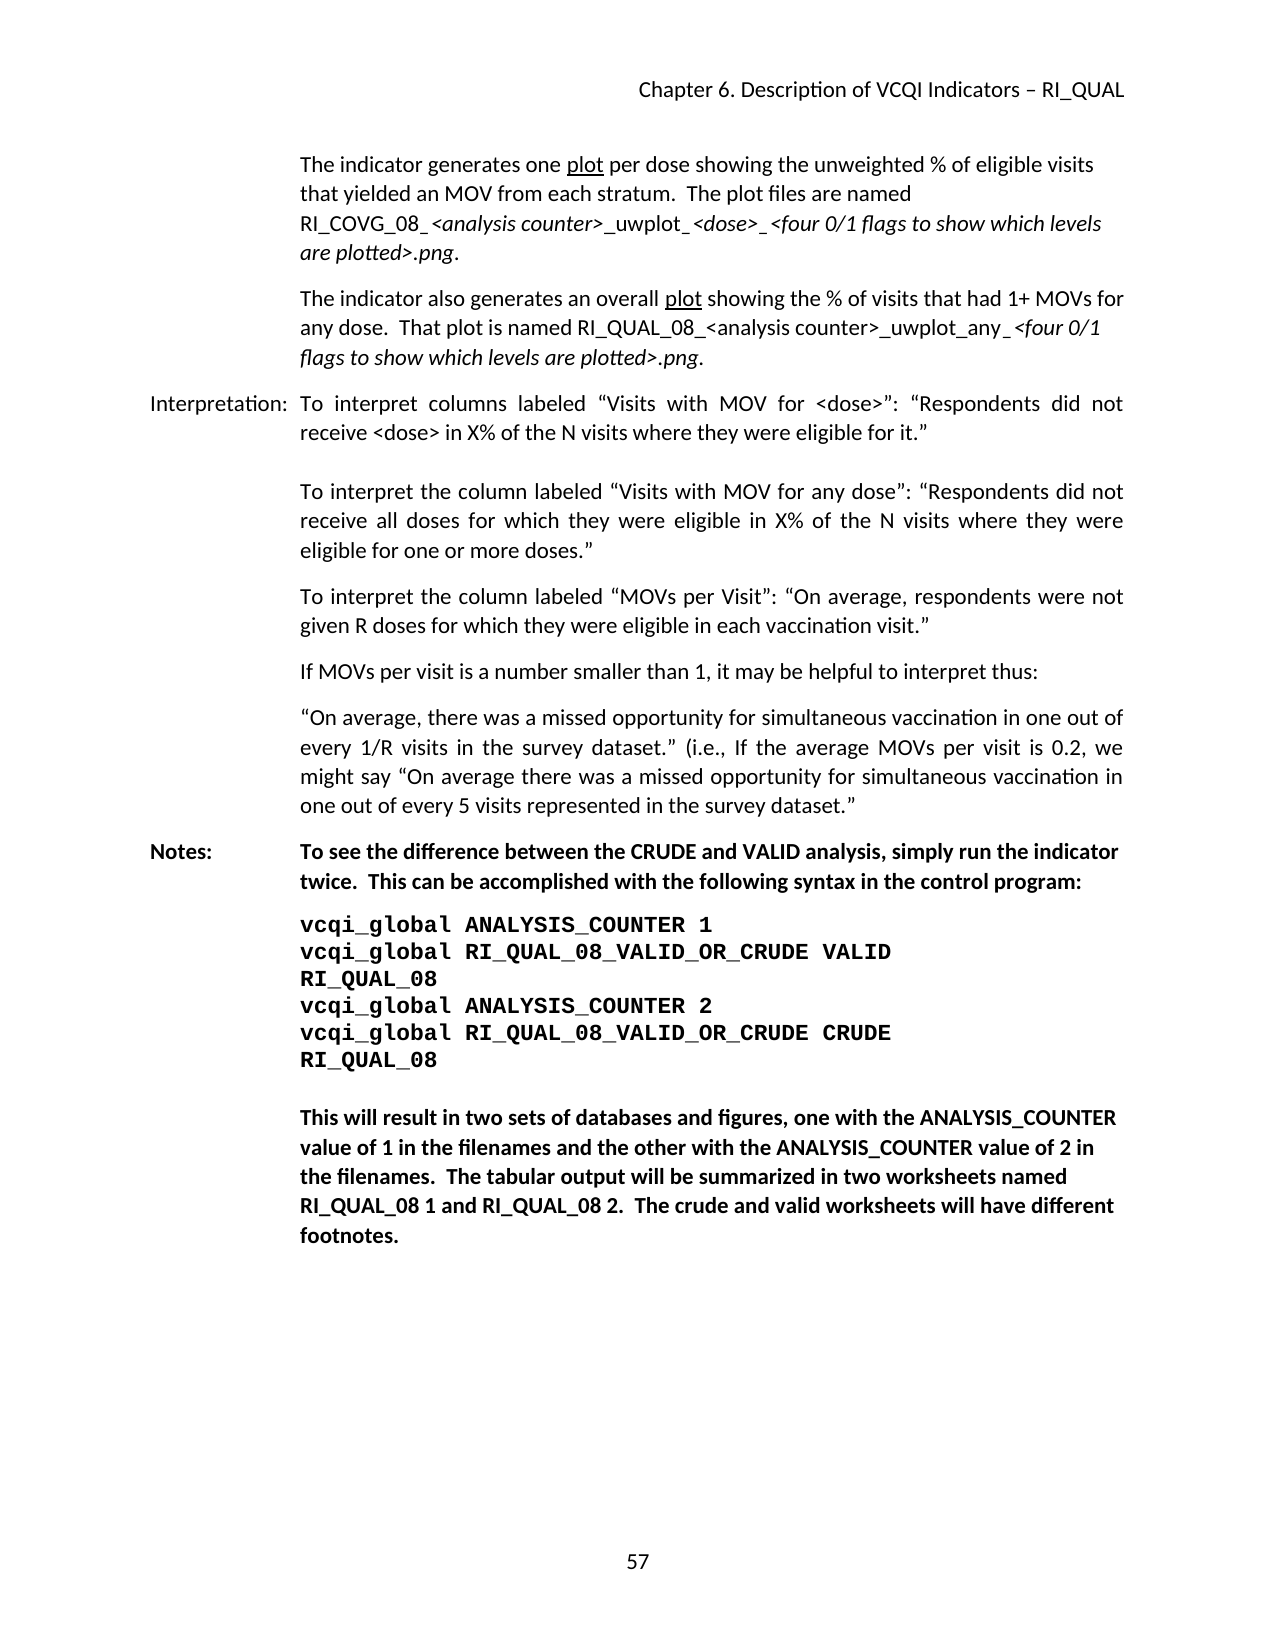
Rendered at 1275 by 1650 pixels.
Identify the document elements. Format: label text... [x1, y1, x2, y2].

text “On average, there was a missed opportunity for simultaneous vaccination in one out of every 1/R visits in the survey dataset.” (i.e., If the average MOVs per visit is 0.2, we might say “On average there was a missed opportunity for simultaneous vaccination in one out of every 5 visits represented in the survey dataset.” [150, 703, 1125, 819]
text vcqi_global RI_QUAL_08_VALID_OR_CRUDE VALID [225, 940, 1125, 966]
text Interpretation: To interpret columns labeled “Visits with MOV for <dose>”: “Respondents did not receive <dose> in X% of the N visits where they were eligible for it.” [150, 389, 1125, 446]
text The indicator generates one plot per dose showing the unweighted % of eligible visits that yielded an MOV from each stratum. The plot files are named RI_COVG_08_<analysis counter>_uwplot_<dose>_<four 0/1 flags to show which levels are plotted>.png. [300, 150, 1125, 266]
text vcqi_global ANALYSIS_COUNTER 2 [225, 994, 1125, 1020]
text Notes: To see the difference between the CRUDE and VALID analysis, simply run the indicator twice. This can be accomplished with the following syntax in the control program: [150, 837, 1125, 895]
text To interpret the column labeled “MOVs per Visit”: “On average, respondents were not given R doses for which they were eligible in each vaccination visit.” [150, 582, 1125, 639]
text RI_QUAL_08 [225, 967, 1125, 993]
text To interpret the column labeled “Visits with MOV for any dose”: “Respondents did not receive all doses for which they were eligible in X% of the N visits where they were eligible for one or more doses.” [150, 477, 1125, 564]
text If MOVs per visit is a number smaller than 1, it may be helpful to interpret thus: [150, 657, 1125, 685]
text The indicator also generates an overall plot showing the % of visits that had 1+ MOVs for any dose. That plot is named RI_QUAL_08_<analysis counter>_uwplot_any_<four 0/1 flags to show which levels are plotted>.png. [300, 284, 1125, 371]
text vcqi_global ANALYSIS_COUNTER 1 [225, 913, 1125, 939]
text vcqi_global RI_QUAL_08_VALID_OR_CRUDE CRUDE [225, 1022, 1125, 1048]
text RI_QUAL_08 [225, 1049, 1125, 1075]
text This will result in two sets of databases and figures, one with the ANALYSIS_COUNTER value of 1 in the filenames and the other with the ANALYSIS_COUNTER value of 2 in the filenames. The tabular output will be summarized in two worksheets named RI_QUAL_08 1 and RI_QUAL_08 2. The crude and valid worksheets will have different footnotes. [300, 1103, 1125, 1249]
